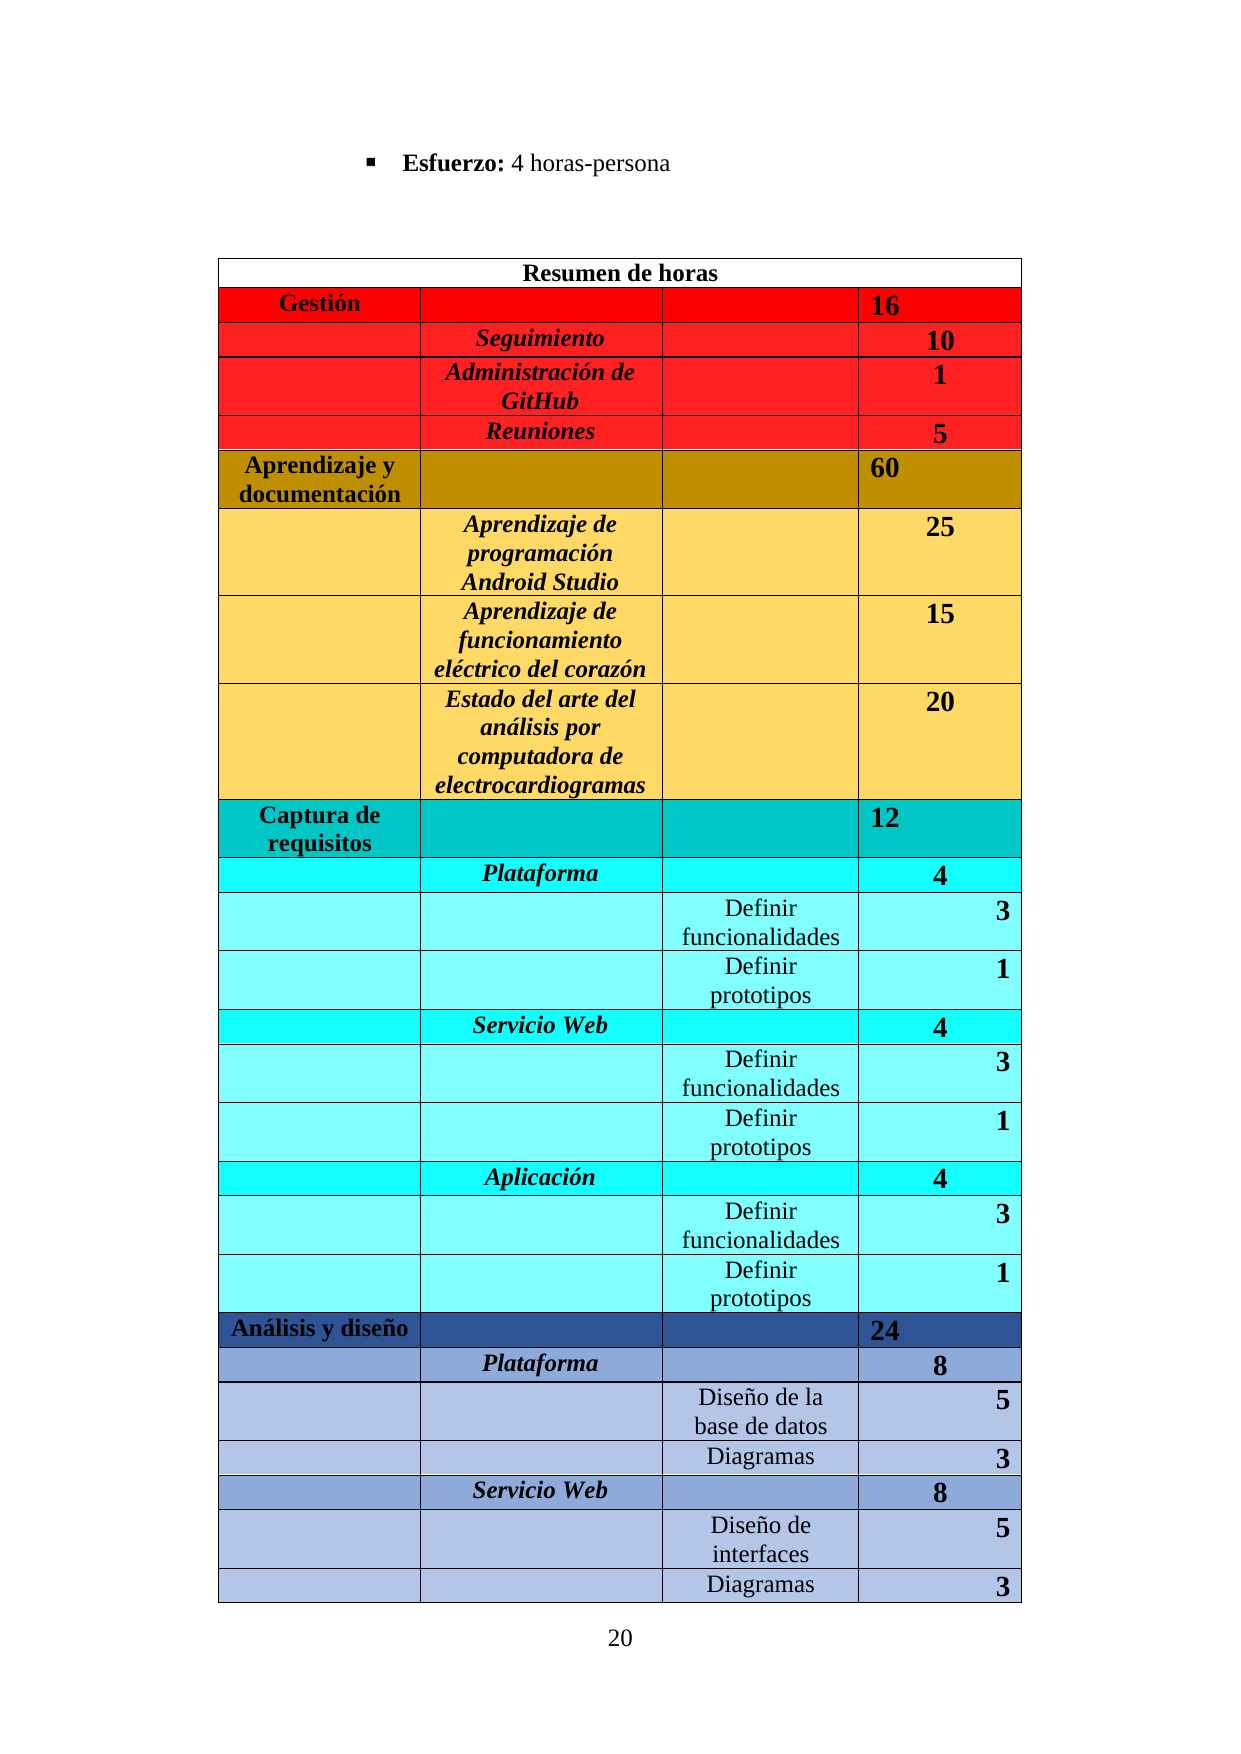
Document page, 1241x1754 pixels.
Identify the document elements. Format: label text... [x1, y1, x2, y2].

table_cell Definir prototipos [663, 1255, 858, 1312]
table_cell [219, 858, 420, 892]
table_cell Definir funcionalidades [663, 1045, 858, 1102]
table_cell [219, 596, 420, 683]
table_cell Diagramas [663, 1441, 858, 1474]
table_cell 1 [859, 1255, 1021, 1312]
table_cell Estado del arte del análisis por computadora de electrocardiogramas [421, 684, 662, 799]
table_cell [663, 800, 858, 857]
table_cell [421, 1313, 662, 1347]
table_cell Seguimiento [421, 323, 662, 356]
table_cell Diseño de la base de datos [663, 1383, 858, 1440]
table_cell [421, 451, 662, 508]
table_cell Diagramas [663, 1569, 858, 1602]
table_cell Definir funcionalidades [663, 893, 858, 950]
table_cell [421, 1196, 662, 1254]
table_cell [219, 509, 420, 595]
table_cell [219, 1348, 420, 1381]
table_cell 4 [859, 858, 1021, 892]
table_cell Definir prototipos [663, 951, 858, 1009]
table_cell 10 [859, 323, 1021, 356]
table_cell [219, 1255, 420, 1312]
table_cell Servicio Web [421, 1010, 662, 1043]
table_cell [663, 1162, 858, 1195]
table_cell [219, 1196, 420, 1254]
table_cell [663, 451, 858, 508]
table_cell 3 [859, 1196, 1021, 1254]
table_cell [421, 288, 662, 322]
table_cell Análisis y diseño [219, 1313, 420, 1347]
table_cell [663, 288, 858, 322]
table_cell 3 [859, 1441, 1021, 1474]
table_cell [219, 951, 420, 1009]
table_cell 24 [859, 1313, 1021, 1347]
table_cell [219, 1045, 420, 1102]
table_cell Definir funcionalidades [663, 1196, 858, 1254]
table_cell [421, 1569, 662, 1602]
table_cell Captura de requisitos [219, 800, 420, 857]
list Esfuerzo: 4 horas-persona [365, 148, 1063, 176]
table_cell [421, 951, 662, 1009]
table_cell 4 [859, 1162, 1021, 1195]
table_cell [219, 416, 420, 449]
table_cell 5 [859, 416, 1021, 449]
table_header Resumen de horas [219, 259, 1021, 287]
table_cell [421, 1510, 662, 1568]
table_cell [663, 596, 858, 683]
table_cell 1 [859, 951, 1021, 1009]
table_cell [219, 893, 420, 950]
table_cell [421, 1383, 662, 1440]
table_cell 3 [859, 1569, 1021, 1602]
table_cell [219, 1441, 420, 1474]
table_cell 5 [859, 1510, 1021, 1568]
table_cell Aprendizaje y documentación [219, 451, 420, 508]
table_cell [663, 358, 858, 415]
table_cell [219, 1383, 420, 1440]
table_cell Administración de GitHub [421, 358, 662, 415]
table_cell Reuniones [421, 416, 662, 449]
table_cell [219, 1103, 420, 1161]
table_cell [663, 416, 858, 449]
table_cell 3 [859, 1045, 1021, 1102]
table_cell 1 [859, 1103, 1021, 1161]
table_cell [219, 1569, 420, 1602]
table_cell 15 [859, 596, 1021, 683]
table_cell Servicio Web [421, 1476, 662, 1509]
table_cell Definir prototipos [663, 1103, 858, 1161]
table_cell [219, 1510, 420, 1568]
table_cell [663, 1010, 858, 1043]
table_cell [663, 1348, 858, 1381]
table_cell [421, 893, 662, 950]
table_cell Gestión [219, 288, 420, 322]
table_cell 8 [859, 1348, 1021, 1381]
table_cell 1 [859, 358, 1021, 415]
table_cell 16 [859, 288, 1021, 322]
table_cell 8 [859, 1476, 1021, 1509]
table_cell [663, 1313, 858, 1347]
table_cell [663, 323, 858, 356]
table_cell [421, 1441, 662, 1474]
table_cell [219, 358, 420, 415]
table_cell [219, 1476, 420, 1509]
table_cell Plataforma [421, 858, 662, 892]
table_cell 25 [859, 509, 1021, 595]
table_cell [421, 1255, 662, 1312]
table_cell [421, 1045, 662, 1102]
table_cell 5 [859, 1383, 1021, 1440]
table_cell [219, 1010, 420, 1043]
table_cell 4 [859, 1010, 1021, 1043]
table_cell 60 [859, 451, 1021, 508]
table_cell [663, 509, 858, 595]
table_cell [219, 1162, 420, 1195]
table_cell 12 [859, 800, 1021, 857]
table_cell Diseño de interfaces [663, 1510, 858, 1568]
table_cell 20 [859, 684, 1021, 799]
table_cell [663, 858, 858, 892]
table_cell 3 [859, 893, 1021, 950]
table_cell [421, 1103, 662, 1161]
table_cell [219, 323, 420, 356]
table_cell [219, 684, 420, 799]
table_cell Aprendizaje de funcionamiento eléctrico del corazón [421, 596, 662, 683]
table_cell [663, 684, 858, 799]
table_cell Plataforma [421, 1348, 662, 1381]
table_cell Aplicación [421, 1162, 662, 1195]
table_cell Aprendizaje de programación Android Studio [421, 509, 662, 595]
table_cell [663, 1476, 858, 1509]
table_cell [421, 800, 662, 857]
